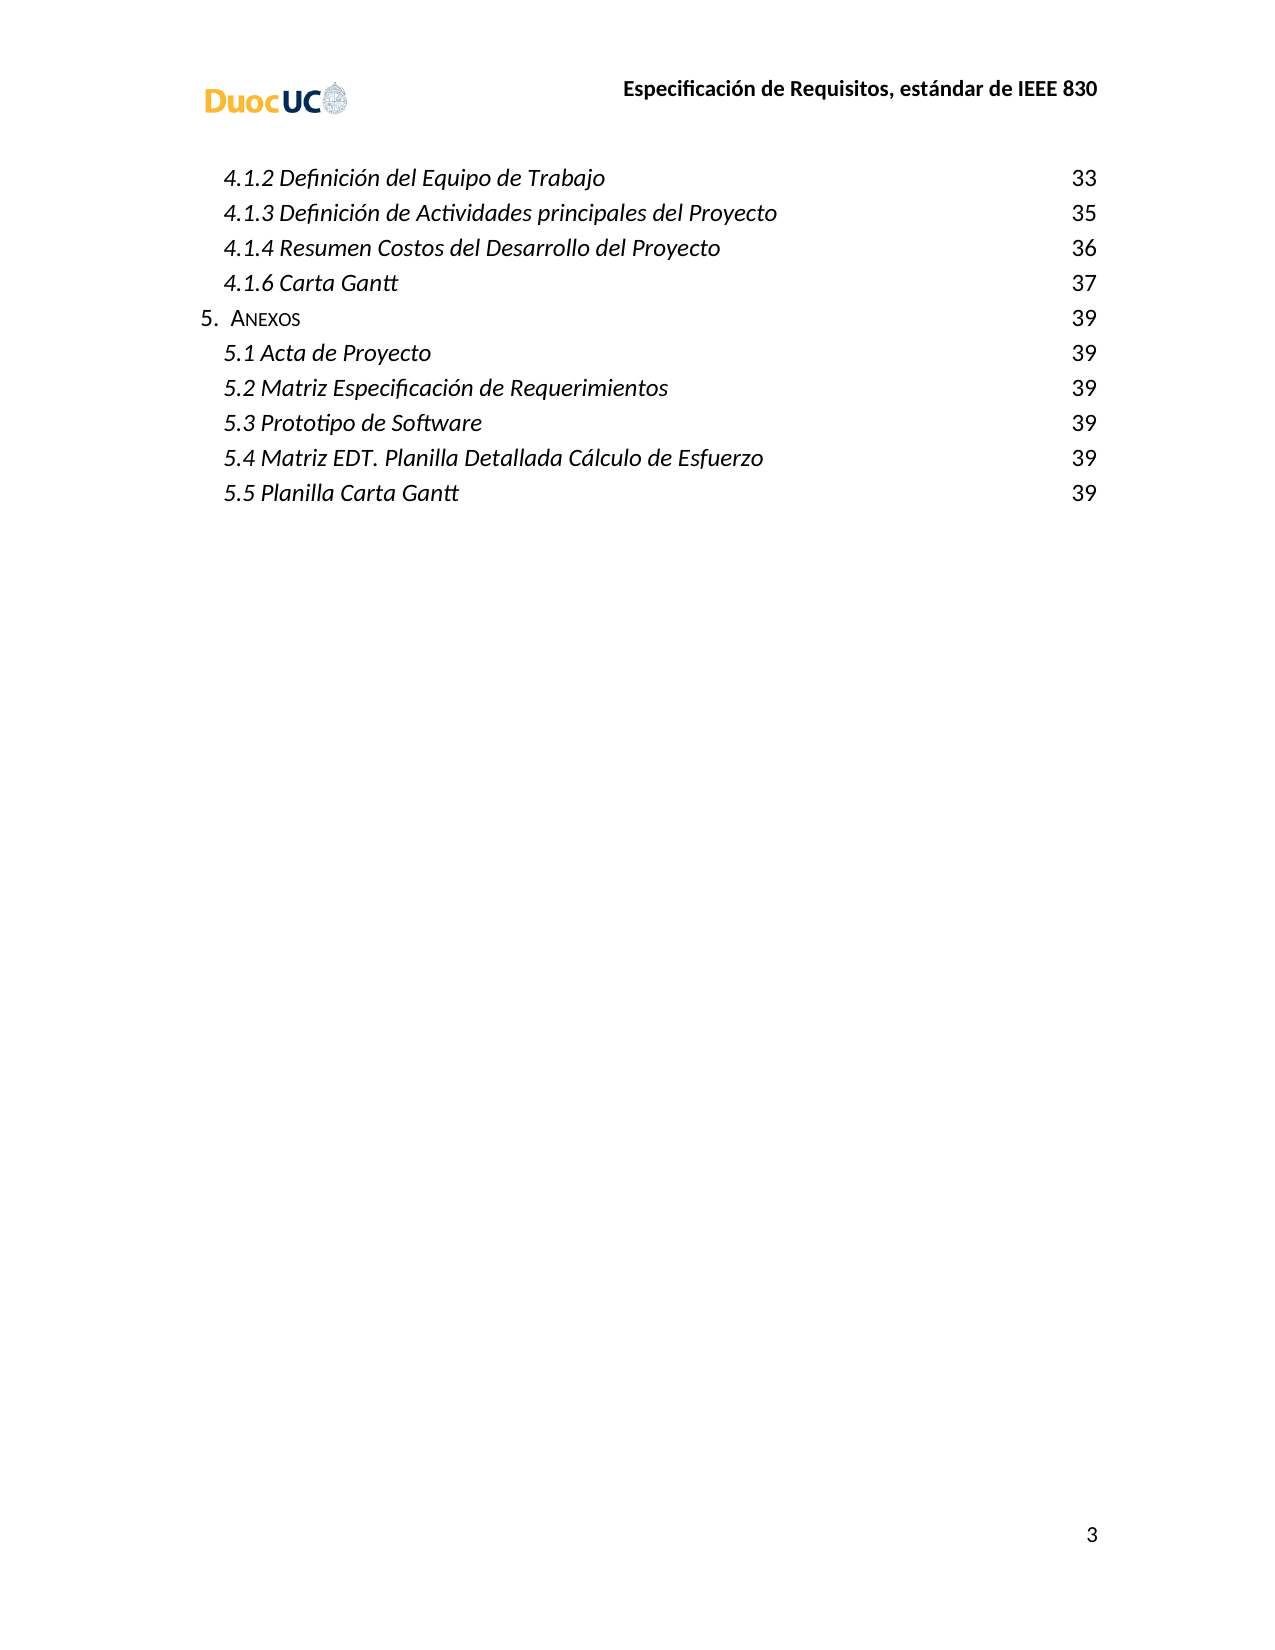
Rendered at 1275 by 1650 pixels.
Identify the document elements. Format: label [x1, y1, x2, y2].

picture [198, 78, 352, 117]
